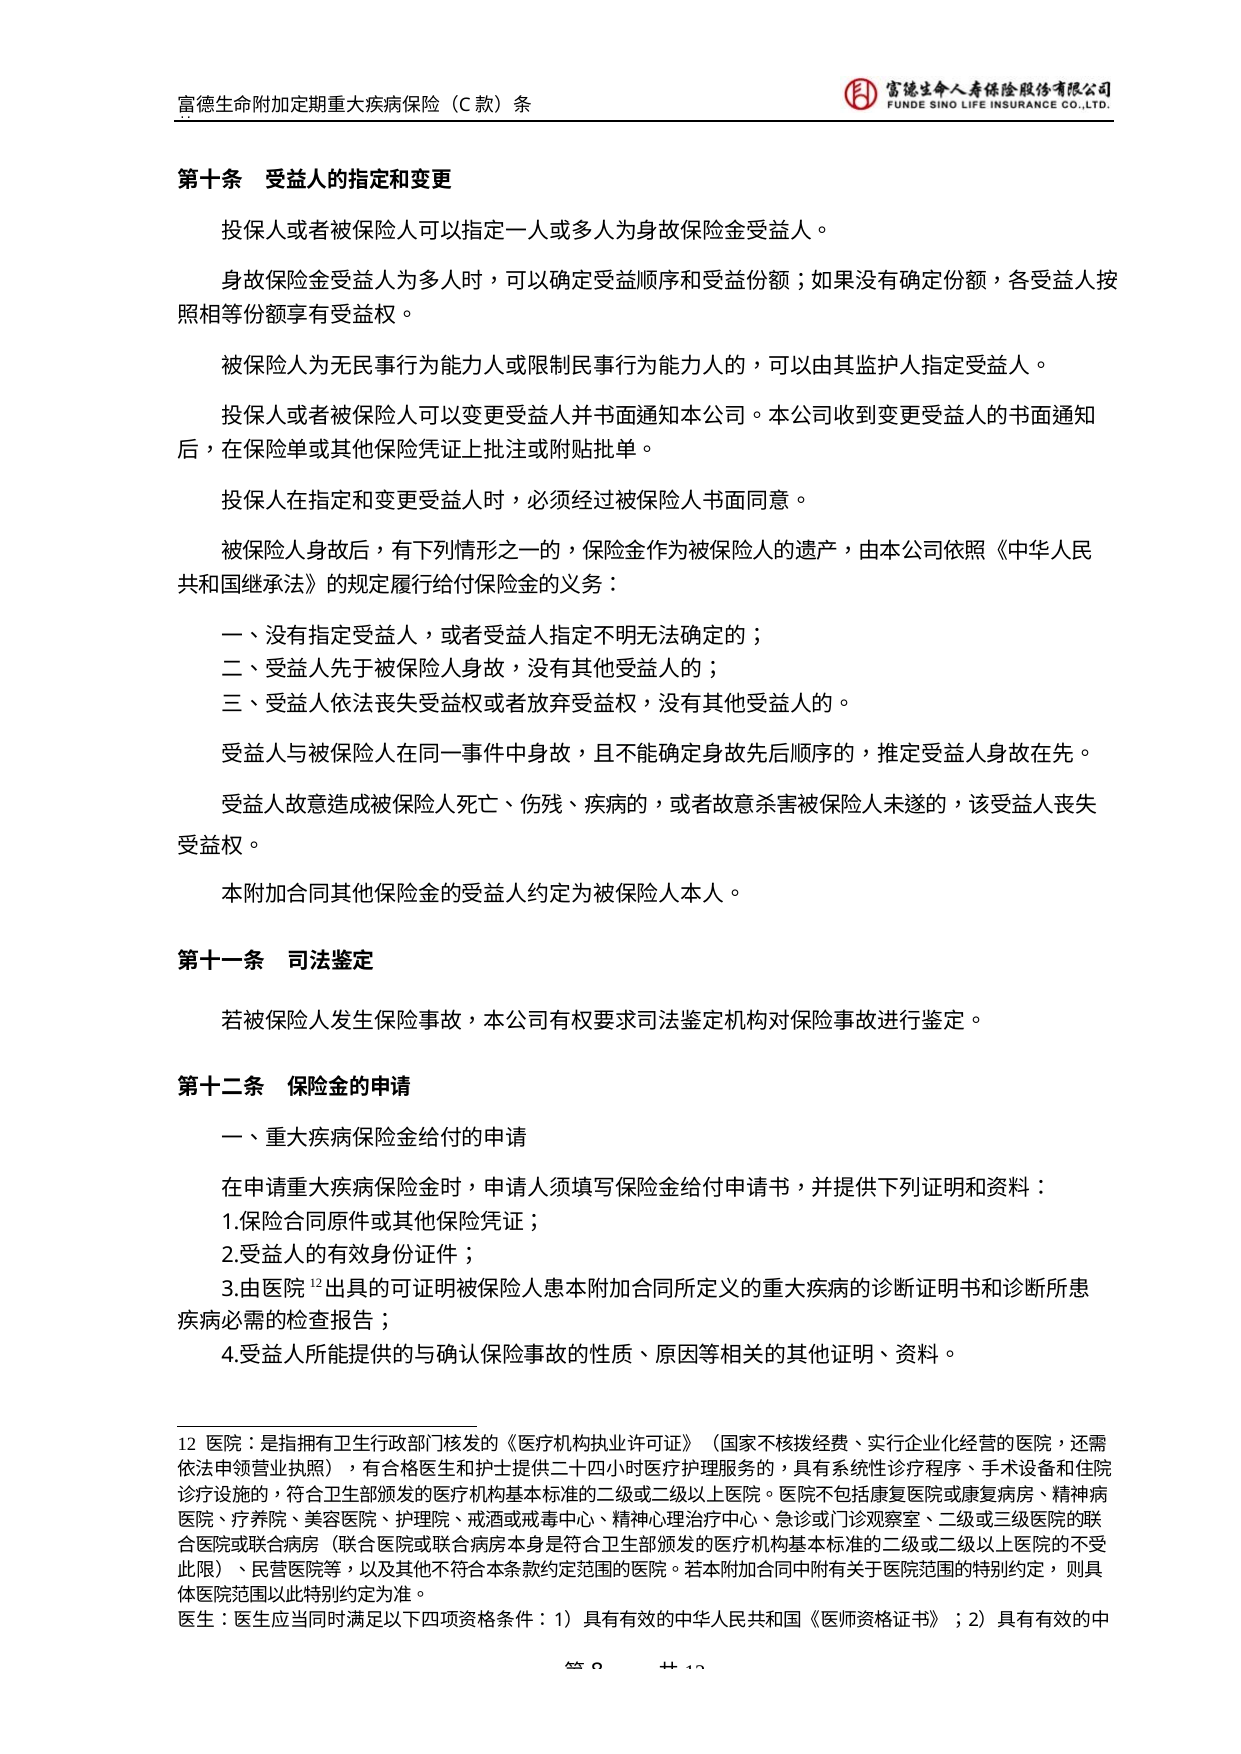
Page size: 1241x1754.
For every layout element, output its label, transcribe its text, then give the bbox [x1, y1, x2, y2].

text 受益人与被保险人在同一事件中身故，且不能确定身故先后顺序的，推定受益人身故在先。受益人故意造成被保险人死亡、伤残、疾病的，或者故意杀害被保险人未遂的，该受益人丧失 [221, 738, 1111, 819]
text 本附加合同其他保险金的受益人约定为被保险人本人。第十一条 司法鉴定 [177, 878, 746, 975]
text 投保人或者被保险人可以指定一人或多人为身故保险金受益人。 [221, 215, 1132, 245]
text 在申请重大疾病保险金时，申请人须填写保险金给付申请书，并提供下列证明和资料： [221, 1172, 1132, 1202]
text 受益权。 [177, 839, 1132, 857]
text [177, 1607, 1111, 1632]
text 投保人在指定和变更受益人时，必须经过被保险人书面同意。 [221, 485, 1132, 514]
text 三、受益人依法丧失受益权或者放弃受益权，没有其他受益人的。 [221, 688, 1132, 717]
list 医院：是指拥有卫生行政部门核发的《医疗机构执业许可证》（国家不核拨经费、实行企业化经营的医院，还需依法申领营业执照），有合格医生和护士提供二十四小时医疗护理服务的，具有系统性诊疗程序、手术设备和住院诊疗设施的，符合卫生部颁发的医疗机构基本标准的二级或二级以上医院。医院不包括康复医院或康复病房、精神病医院、疗养院、美容医院、护理院、戒酒或戒毒中心、精神心理治疗中心、急诊或门诊观察室、二级或三级医院的联合医院或联合病房（联合医院或联合病房本身是符合卫生部颁发的医疗机构基本标准的二级或二级以上医院的不受此限）、民营医院等，以及其他不符合本条款约定范围的医院。若本附加合同中附有关于医院范围的特别约定， 则具体医院范围以此特别约定为准。 [177, 1427, 1120, 1607]
text 3.由医院12出具的可证明被保险人患本附加合同所定义的重大疾病的诊断证明书和诊断所患疾病必需的检查报告； [177, 1273, 1111, 1334]
text 被保险人为无民事行为能力人或限制民事行为能力人的，可以由其监护人指定受益人。 [221, 350, 1132, 379]
subtitle 第十条 受益人的指定和变更 [177, 164, 1132, 194]
text 2.受益人的有效身份证件； [221, 1239, 1132, 1269]
text 若被保险人发生保险事故，本公司有权要求司法鉴定机构对保险事故进行鉴定。 [221, 1012, 1132, 1033]
picture [840, 76, 1112, 113]
text 被保险人身故后，有下列情形之一的，保险金作为被保险人的遗产，由本公司依照《中华人民共和国继承法》的规定履行给付保险金的义务： [177, 535, 1111, 599]
text 4.受益人所能提供的与确认保险事故的性质、原因等相关的其他证明、资料。 [221, 1338, 1132, 1368]
text 身故保险金受益人为多人时，可以确定受益顺序和受益份额；如果没有确定份额，各受益人按照相等份额享有受益权。 [177, 266, 1118, 329]
text 一、重大疾病保险金给付的申请 [221, 1122, 1132, 1151]
text 1.保险合同原件或其他保险凭证； [221, 1206, 1132, 1236]
text 投保人或者被保险人可以变更受益人并书面通知本公司。本公司收到变更受益人的书面通知后，在保险单或其他保险凭证上批注或附贴批单。 [177, 400, 1111, 464]
text 一、没有指定受益人，或者受益人指定不明无法确定的； 二、受益人先于被保险人身故，没有其他受益人的； [221, 619, 768, 683]
subtitle 第十二条 保险金的申请 [177, 1071, 1132, 1101]
